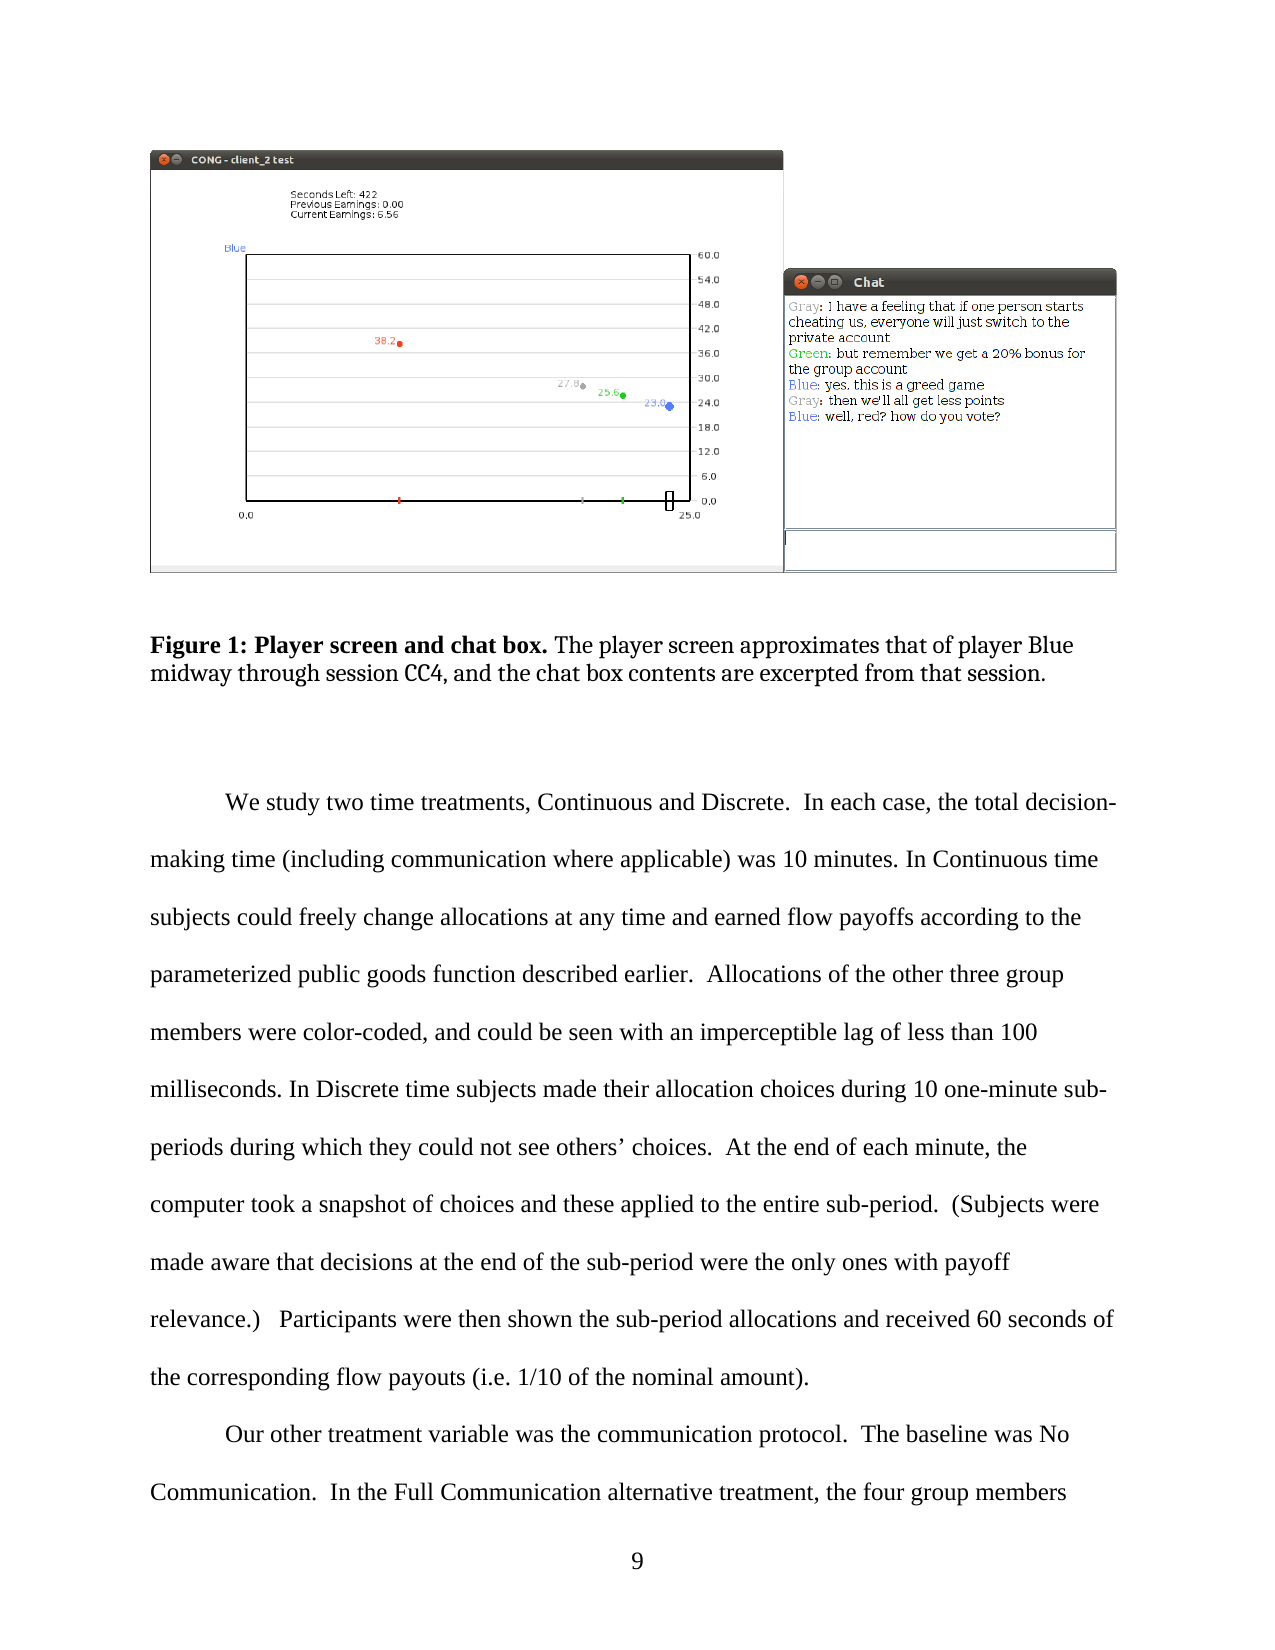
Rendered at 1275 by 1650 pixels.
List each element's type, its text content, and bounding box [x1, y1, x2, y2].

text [150, 1419, 1125, 1506]
picture [150, 150, 1117, 573]
text We study two time treatments, Continuous and Discrete. In each case, the total decision-making time (including communication where applicable) was 10 minutes. In Continuous time subjects could freely change allocations at any time and earned flow payoffs according to the parameterized public goods function described earlier. Allocations of the other three group members were color-coded, and could be seen with an imperceptible lag of less than 100 milliseconds. In Discrete time subjects made their allocation choices during 10 one-minute sub-periods during which they could not see others’ choices. At the end of each minute, the computer took a snapshot of choices and these applied to the entire sub-period. (Subjects were made aware that decisions at the end of the sub-period were the only ones with payoff relevance.) Participants were then shown the sub-period allocations and received 60 seconds of the corresponding flow payouts (i.e. 1/10 of the nominal amount). [150, 787, 1125, 1391]
text Figure 1: Player screen and chat box. The player screen approximates that of player Blue midway through session CC4, and the chat box contents are excerpted from that session. [150, 630, 1125, 688]
